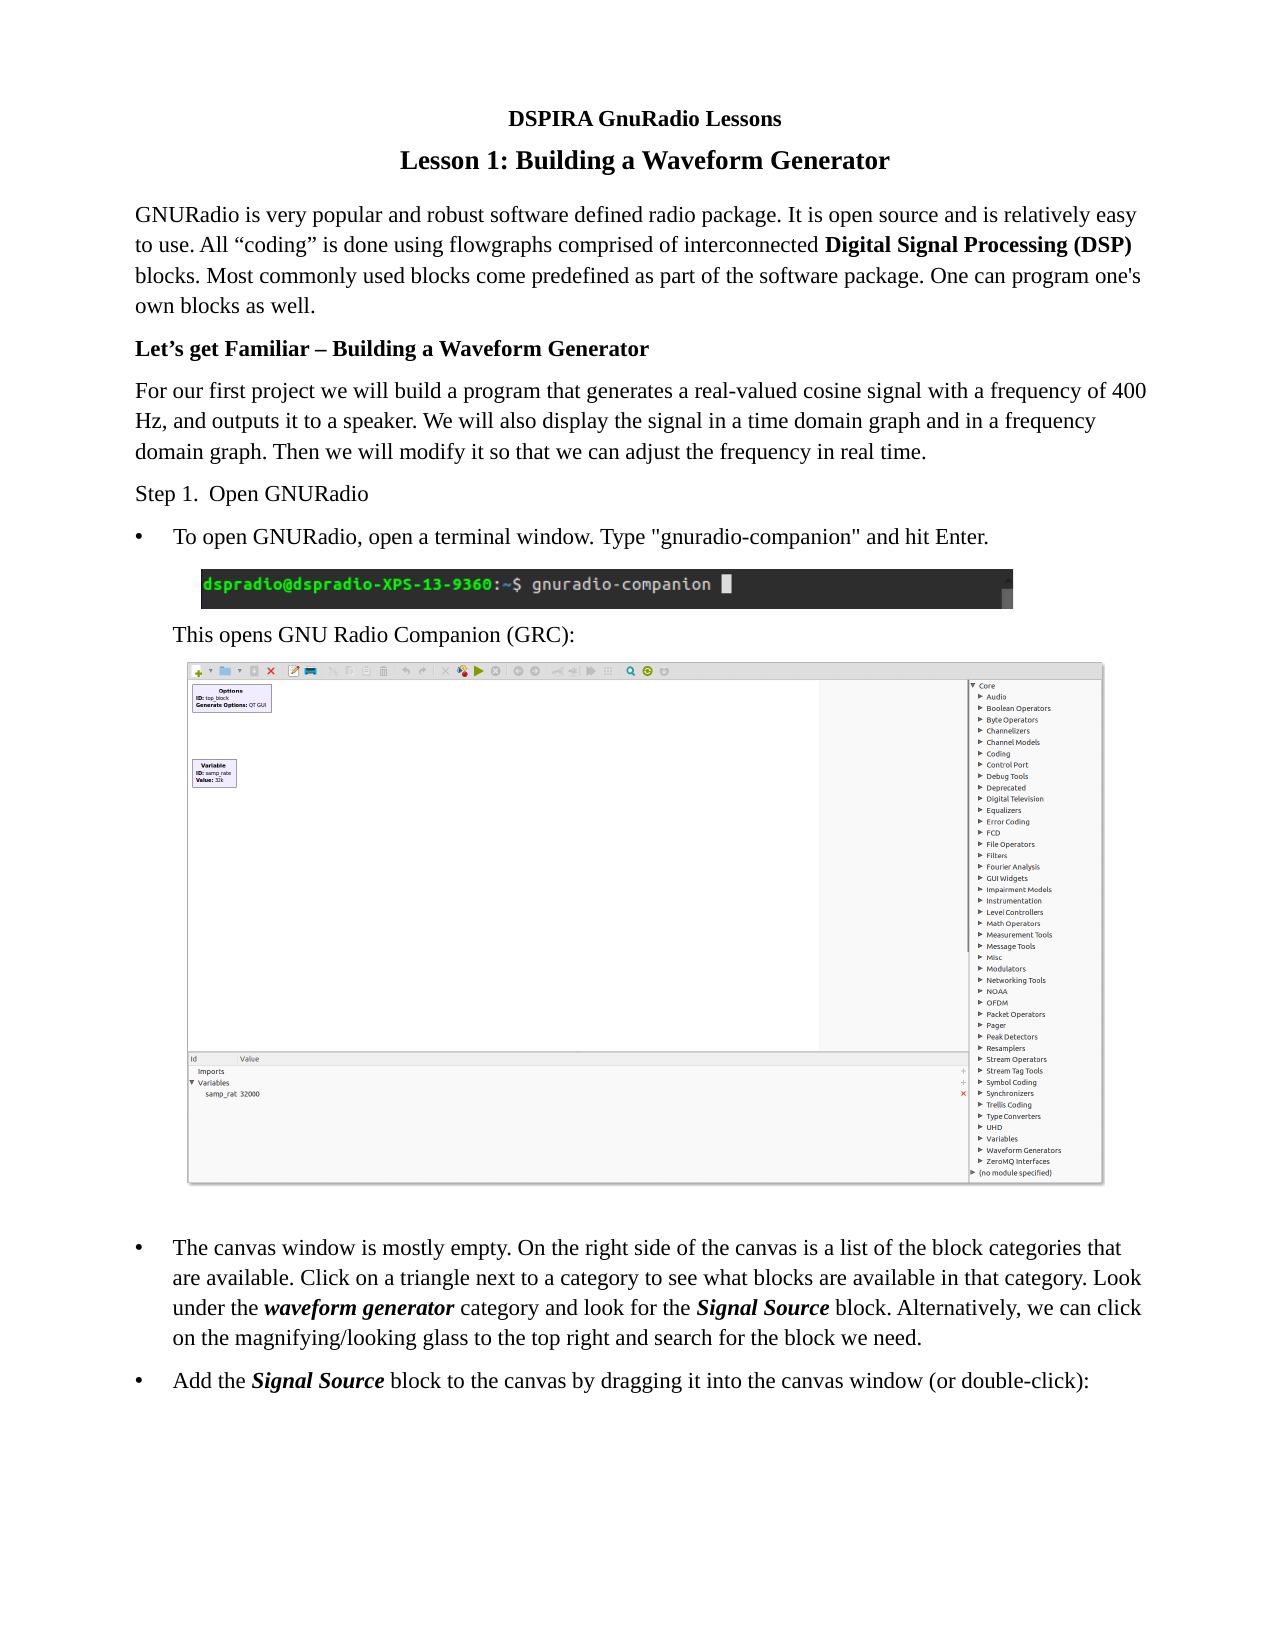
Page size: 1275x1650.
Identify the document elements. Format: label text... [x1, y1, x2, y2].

text GNURadio is very popular and robust software defined radio package. It is open source and is relatively easy to use. All “coding” is done using flowgraphs comprised of interconnected Digital Signal Processing (DSP) blocks. Most commonly used blocks come predefined as part of the software package. One can program one's own blocks as well. [135, 201, 1155, 318]
picture [185, 660, 1105, 1187]
text Let’s get Familiar – Building a Waveform Generator [135, 335, 1155, 361]
list Add the Signal Source block to the canvas by dragging it into the canvas window (or double-click): [135, 1367, 1164, 1393]
text This opens GNU Radio Companion (GRC): [172, 621, 1155, 647]
text Lesson 1: Building a Waveform Generator [135, 144, 1155, 175]
list Open GNURadio [135, 481, 1155, 507]
text For our first project we will build a program that generates a real-valued cosine signal with a frequency of 400 Hz, and outputs it to a speaker. We will also display the signal in a time domain graph and in a frequency domain graph. Then we will modify it so that we can adjust the frequency in real time. [135, 377, 1155, 464]
picture [201, 569, 1014, 609]
text DSPIRA GnuRadio Lessons [135, 105, 1155, 131]
list The canvas window is mostly empty. On the right side of the canvas is a list of the block categories that are available. Click on a triangle next to a category to see what blocks are available in that category. Look under the waveform generator category and look for the Signal Source block. Alternatively, we can click on the magnifying/looking glass to the top right and search for the block we need. [135, 1234, 1155, 1351]
list To open GNURadio, open a terminal window. Type "gnuradio-companion" and hit Enter. [135, 523, 1155, 549]
